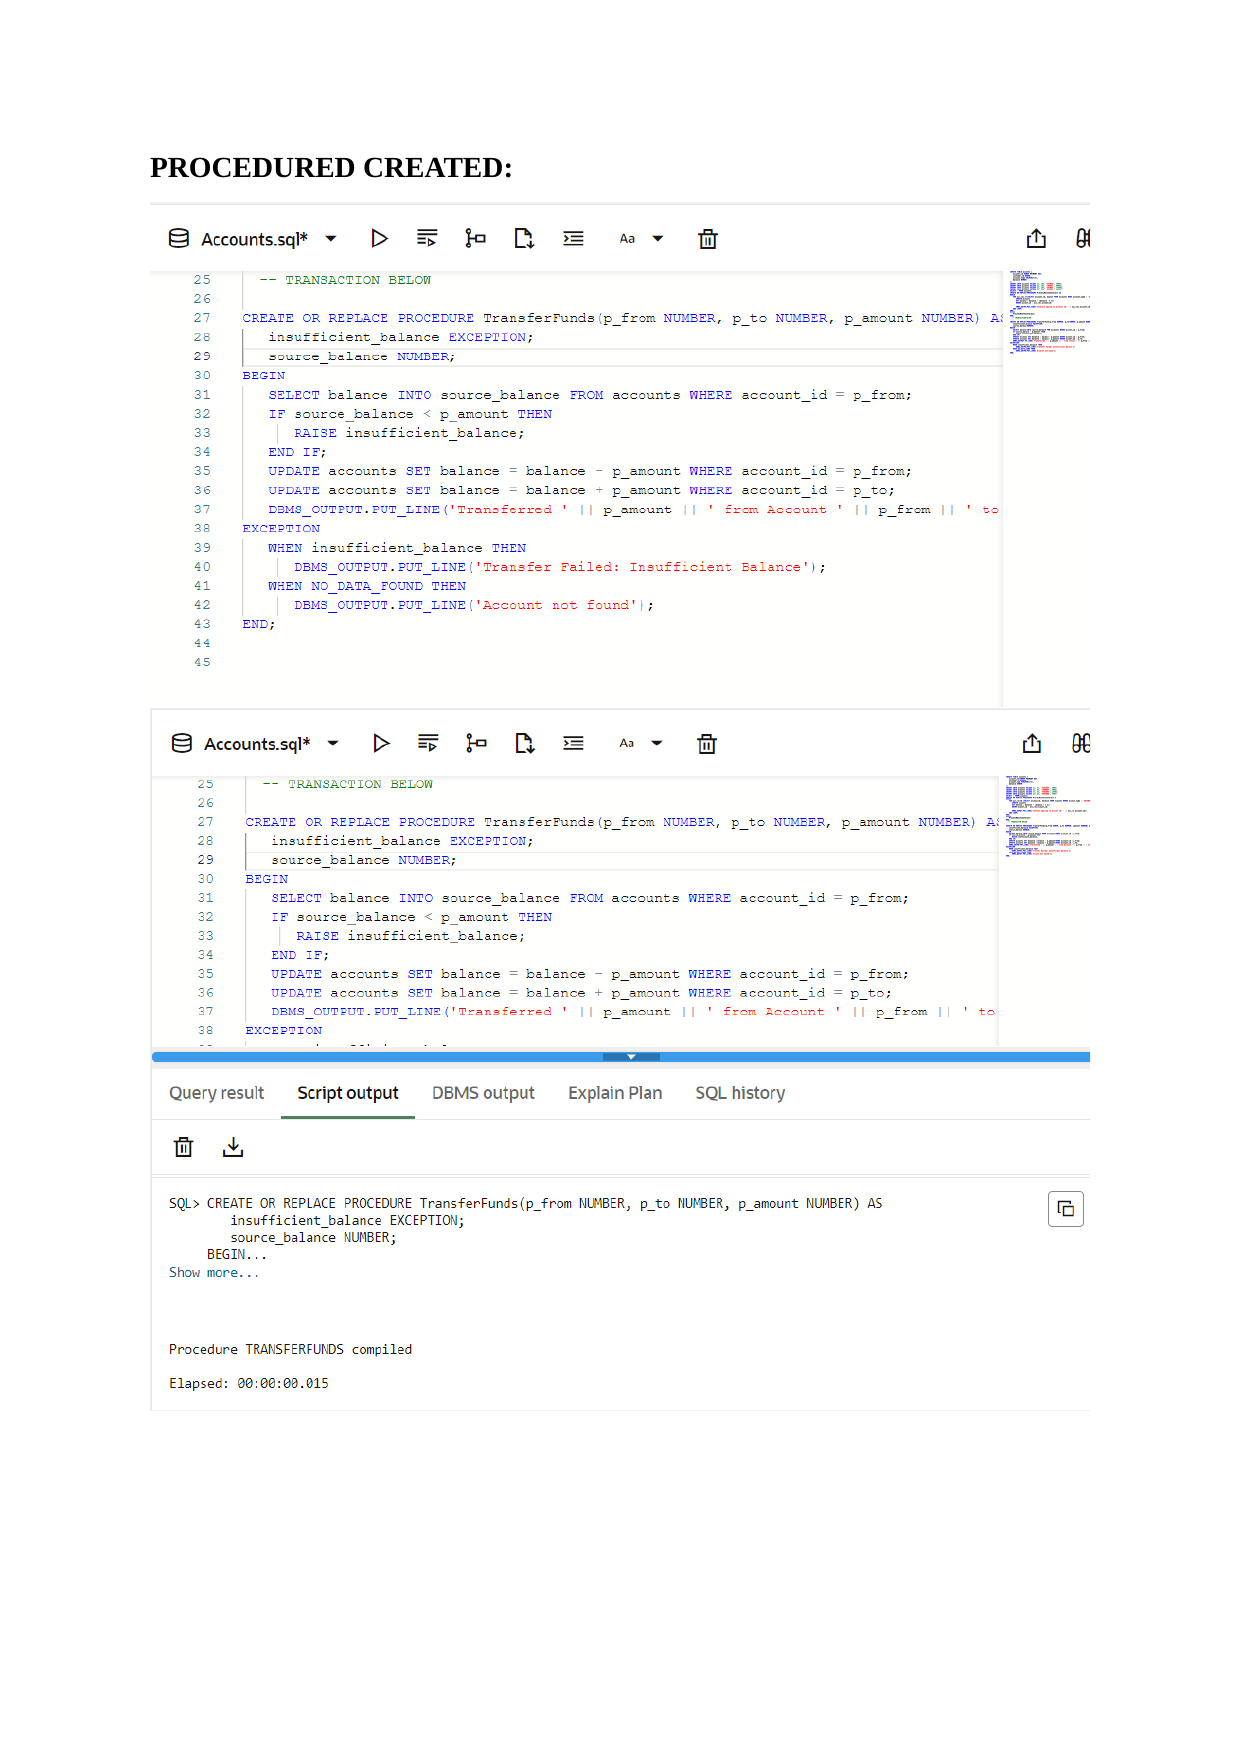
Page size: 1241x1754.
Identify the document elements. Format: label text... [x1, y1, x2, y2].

picture [150, 708, 1091, 1411]
text PROCEDURED CREATED: [150, 150, 1090, 183]
picture [150, 202, 1091, 707]
